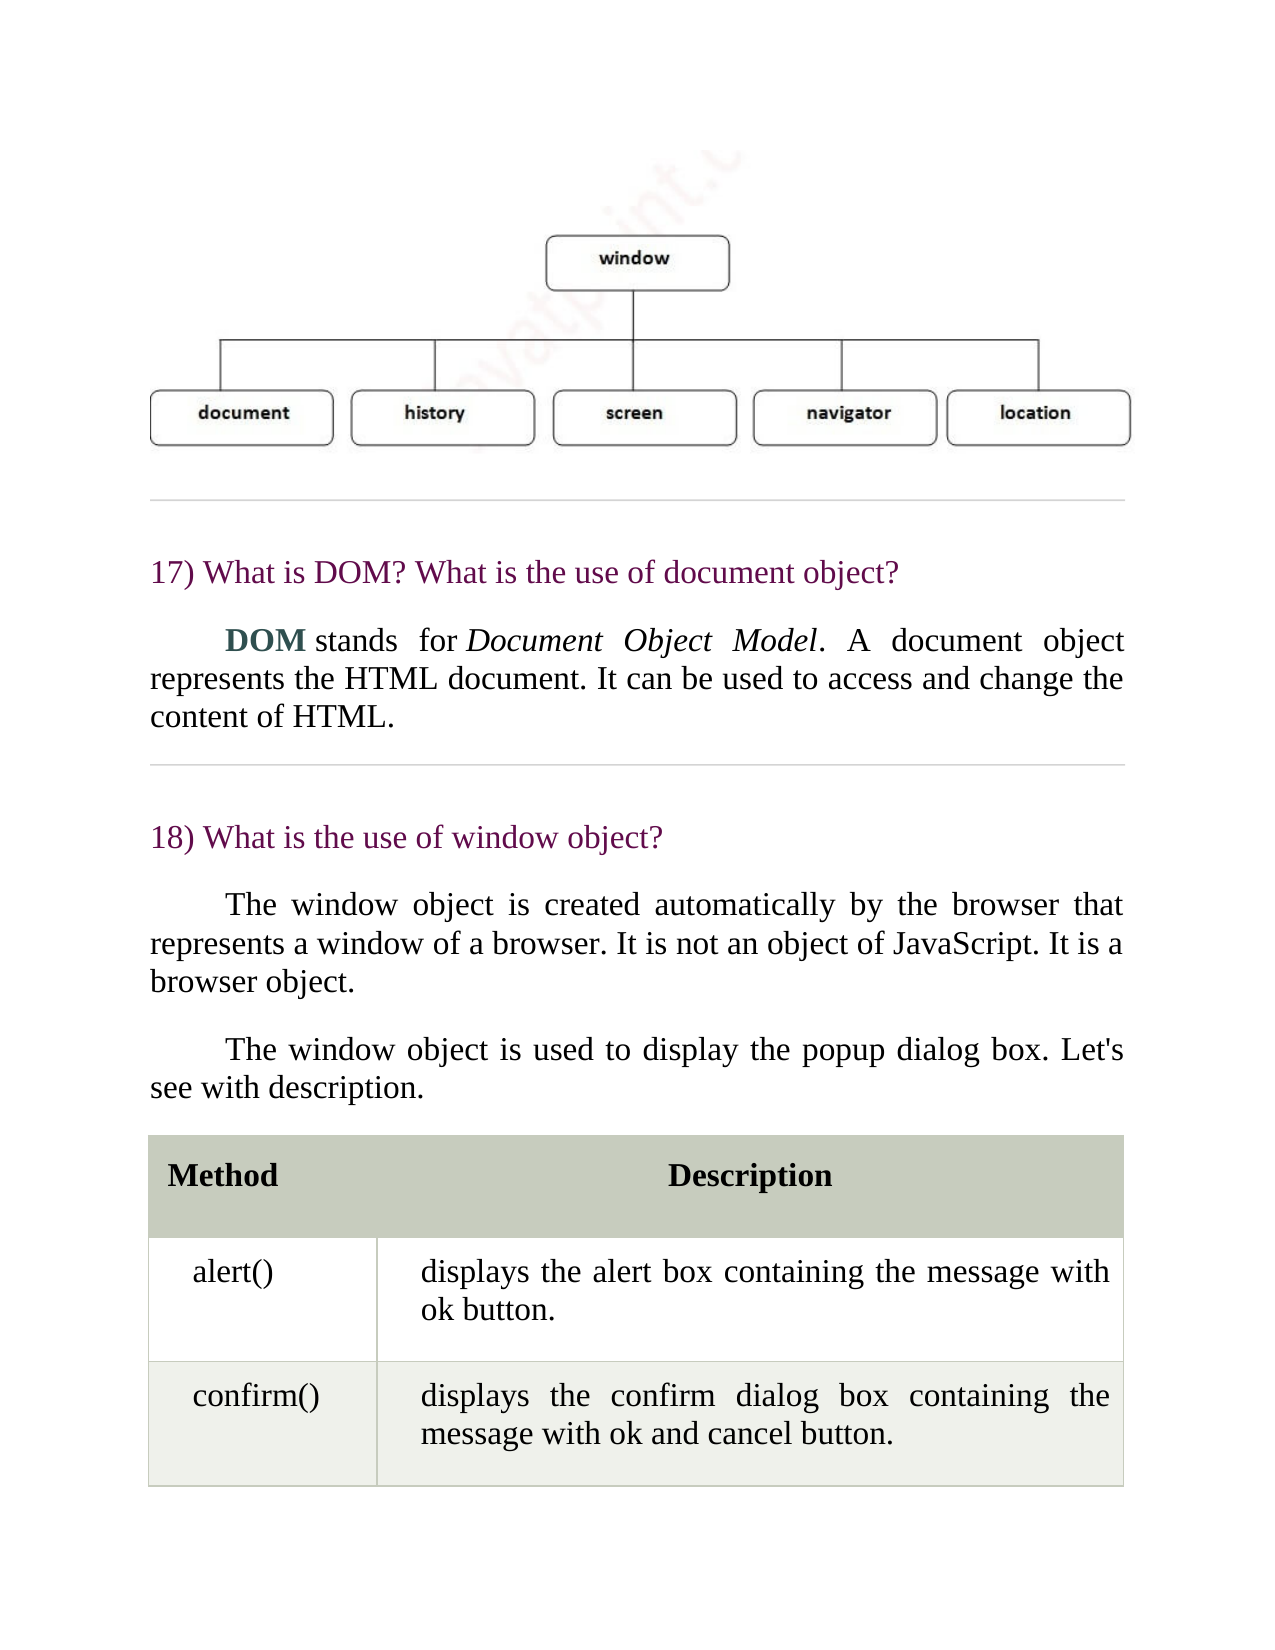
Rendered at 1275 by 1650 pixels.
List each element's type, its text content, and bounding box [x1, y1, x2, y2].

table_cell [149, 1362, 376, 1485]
subtitle 18) What is the use of window object? [150, 817, 1125, 856]
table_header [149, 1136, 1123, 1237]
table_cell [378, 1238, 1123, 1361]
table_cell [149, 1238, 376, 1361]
text DOM stands for Document Object Model. A document object represents the HTML document. It can be used to access and change the content of HTML. [150, 620, 1125, 735]
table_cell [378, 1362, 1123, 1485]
subtitle 17) What is DOM? What is the use of document object? [150, 552, 1125, 591]
text The window object is created automatically by the browser that represents a window of a browser. It is not an object of JavaScript. It is a browser object. [150, 885, 1125, 1000]
text The window object is used to display the popup dialog box. Let's see with description. [150, 1029, 1125, 1106]
picture [150, 150, 1143, 475]
